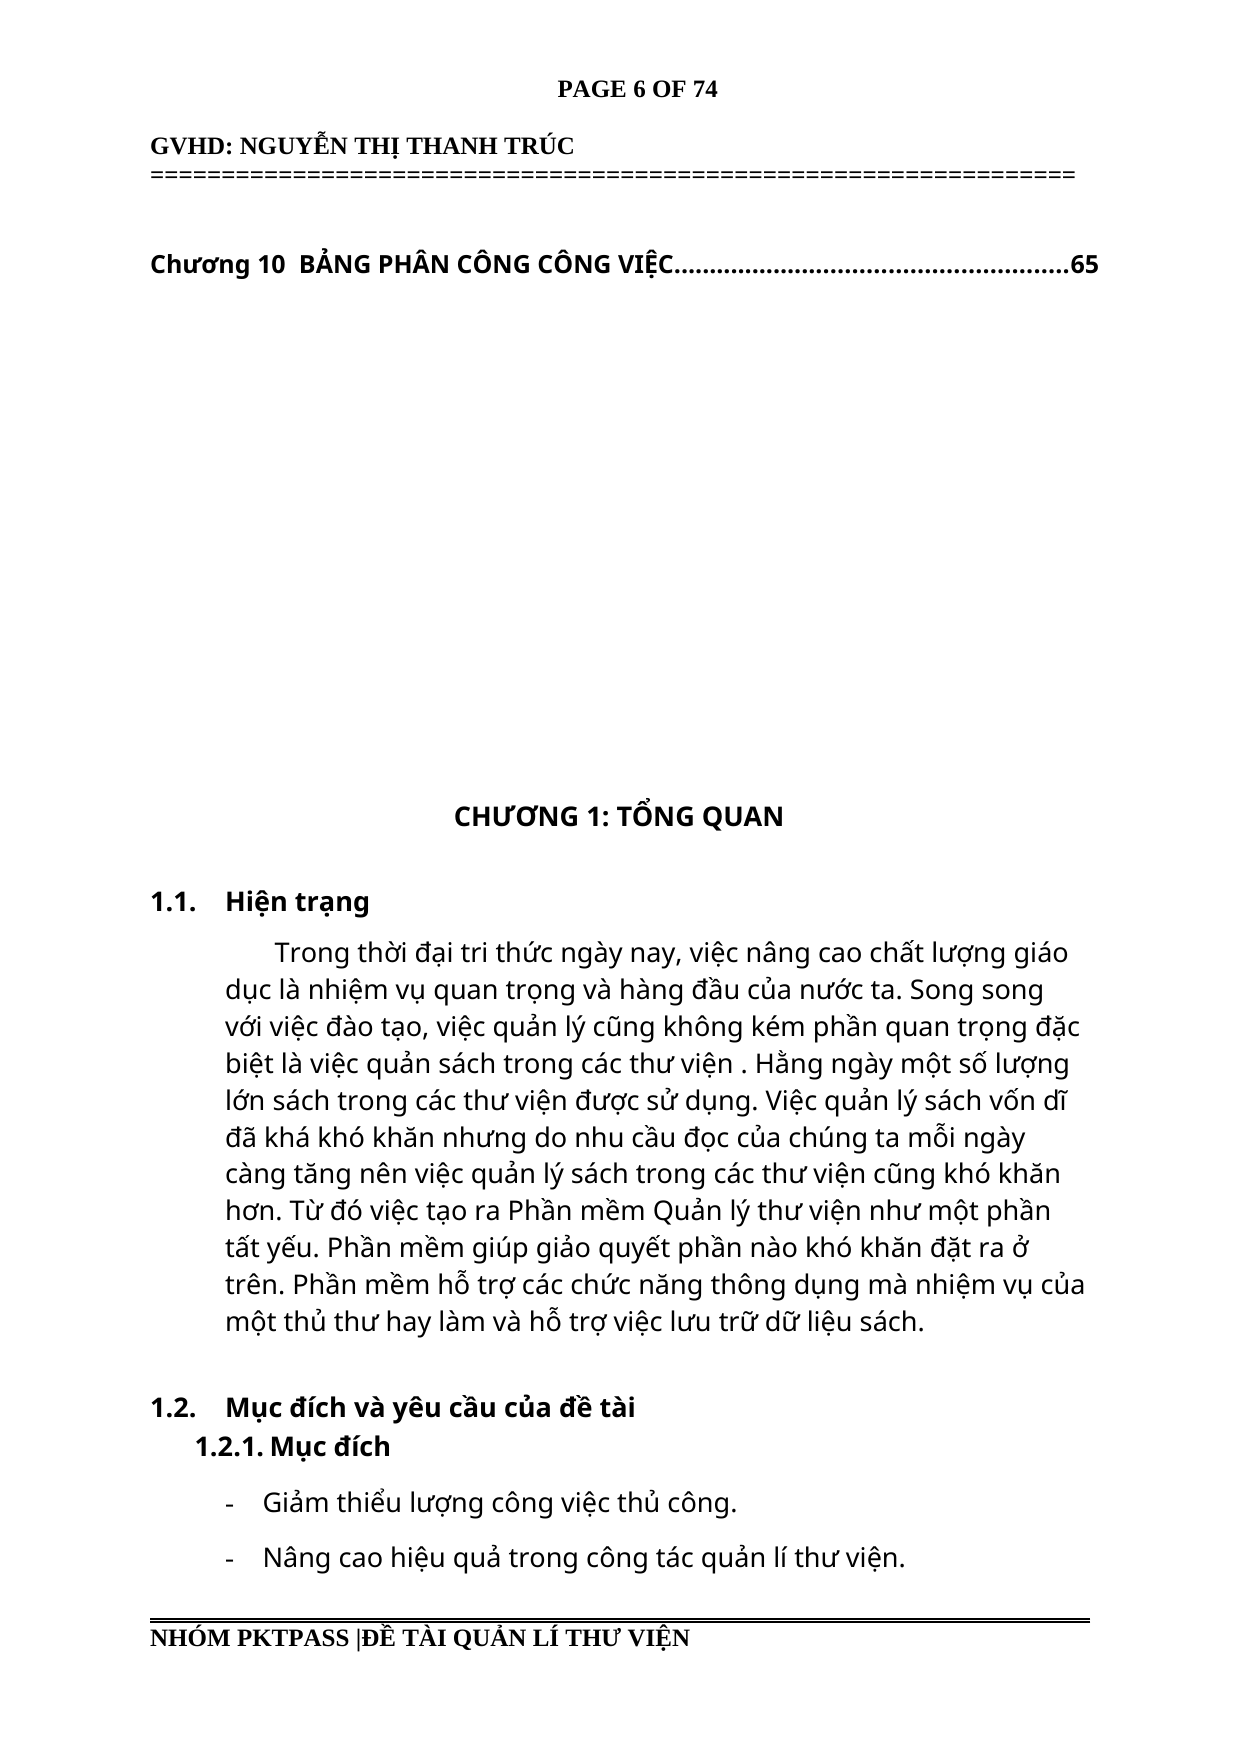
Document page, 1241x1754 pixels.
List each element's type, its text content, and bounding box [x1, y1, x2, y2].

text Chương 10 BẢNG PHÂN CÔNG CÔNG VIỆC 65 [150, 246, 1087, 280]
text Trong thời đại tri thức ngày nay, việc nâng cao chất lượng giáo dục là nhiệm vụ quan trọng và hàng đầu của nước ta. Song song với việc đào tạo, việc quản lý cũng không kém phần quan trọng đặc biệt là việc quản sách trong các thư viện . Hằng ngày một số lượng lớn sách trong các thư viện được sử dụng. Việc quản lý sách vốn dĩ đã khá khó khăn nhưng do nhu cầu đọc của chúng ta mỗi ngày càng tăng nên việc quản lý sách trong các thư viện cũng khó khăn hơn. Từ đó việc tạo ra Phần mềm Quản lý thư viện như một phần tất yếu. Phần mềm giúp giảo quyết phần nào khó khăn đặt ra ở trên. Phần mềm hỗ trợ các chức năng thông dụng mà nhiệm vụ của một thủ thư hay làm và hỗ trợ việc lưu trữ dữ liệu sách. [225, 934, 1087, 1339]
list Mục đích [194, 1428, 1087, 1465]
list Giảm thiểu lượng công việc thủ công. [225, 1483, 1087, 1520]
list Nâng cao hiệu quả trong công tác quản lí thư viện. [225, 1538, 1087, 1575]
list Mục đích và yêu cầu của đề tài [150, 1389, 1087, 1426]
list Hiện trạng [150, 882, 1087, 919]
subtitle CHƯƠNG 1: TỔNG QUAN [150, 798, 1087, 835]
